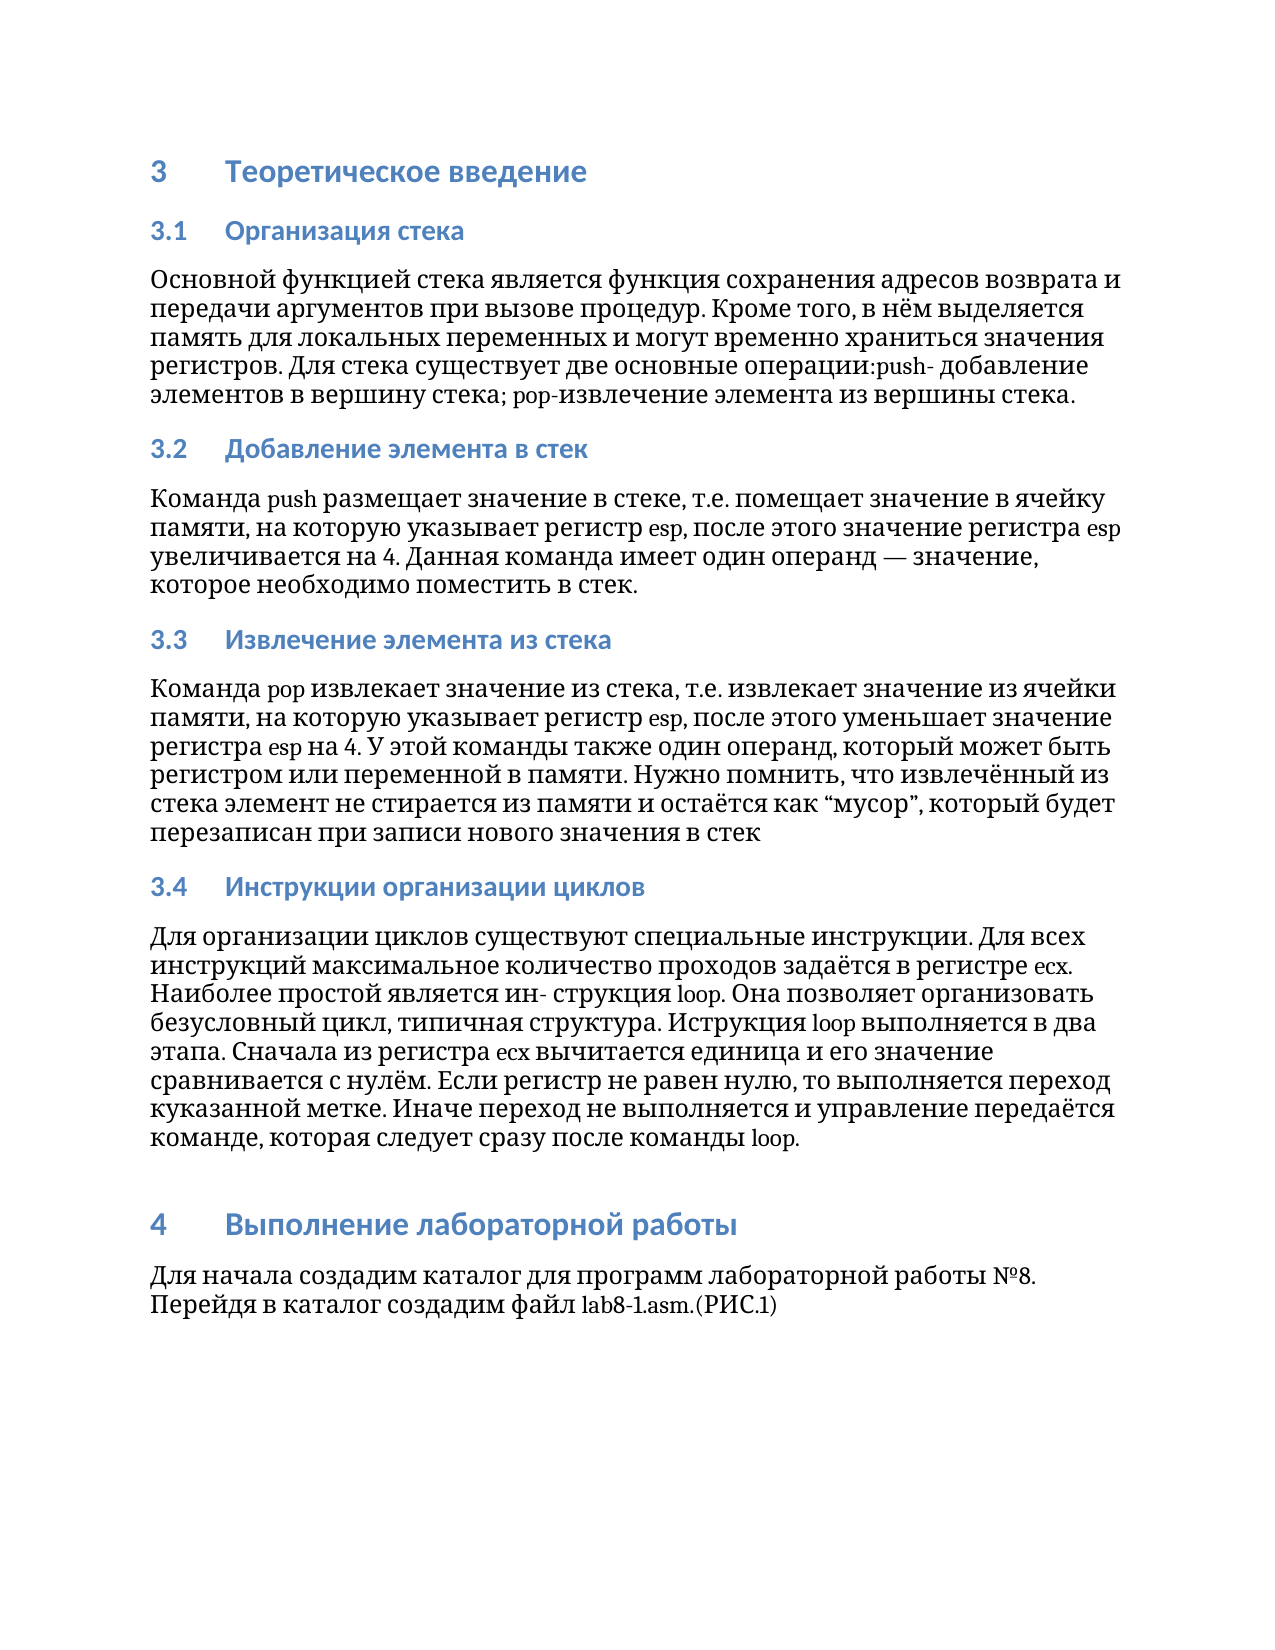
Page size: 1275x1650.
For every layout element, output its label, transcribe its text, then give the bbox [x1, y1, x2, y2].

text Для организации циклов существуют специальные инструкции. Для всех инструкций максимальное количество проходов задаётся в регистре ecx. Наиболее простой является ин- струкция loop. Она позволяет организовать безусловный цикл, типичная структура. Иструкция loop выполняется в два этапа. Сначала из регистра ecx вычитается единица и его значение сравнивается с нулём. Если регистр не равен нулю, то выполняется переход куказанной метке. Иначе переход не выполняется и управление передаётся команде, которая следует сразу после команды loop. [150, 923, 1125, 1153]
text Для начала создадим каталог для программ лабораторной работы №8. Перейдя в каталог создадим файл lab8-1.asm.(РИС.1) [150, 1262, 1125, 1320]
text Основной функцией стека является функция сохранения адресов возврата и передачи аргументов при вызове процедур. Кроме того, в нём выделяется память для локальных переменных и могут временно храниться значения регистров. Для стека существует две основные операции:push- добавление элементов в вершину стека; pop-извлечение элемента из вершины стека. [150, 266, 1125, 410]
text Команда push размещает значение в стеке, т.е. помещает значение в ячейку памяти, на которую указывает регистр esp, после этого значение регистра esp увеличивается на 4. Данная команда имеет один операнд — значение, которое необходимо поместить в стек. [150, 485, 1125, 600]
subtitle 4 Выполнение лабораторной работы [150, 1203, 1125, 1243]
subtitle 3.2 Добавление элемента в стек [150, 431, 1125, 466]
subtitle 3.3 Извлечение элемента из стека [150, 621, 1125, 656]
text Команда pop извлекает значение из стека, т.е. извлекает значение из ячейки памяти, на которую указывает регистр esp, после этого уменьшает значение регистра esp на 4. У этой команды также один операнд, который может быть регистром или переменной в памяти. Нужно помнить, что извлечённый из стека элемент не стирается из памяти и остаётся как “мусор”, который будет перезаписан при записи нового значения в стек [150, 675, 1125, 848]
subtitle 3.1 Организация стека [150, 212, 1125, 247]
subtitle 3 Теоретическое введение [150, 150, 1125, 191]
subtitle 3.4 Инструкции организации циклов [150, 868, 1125, 904]
